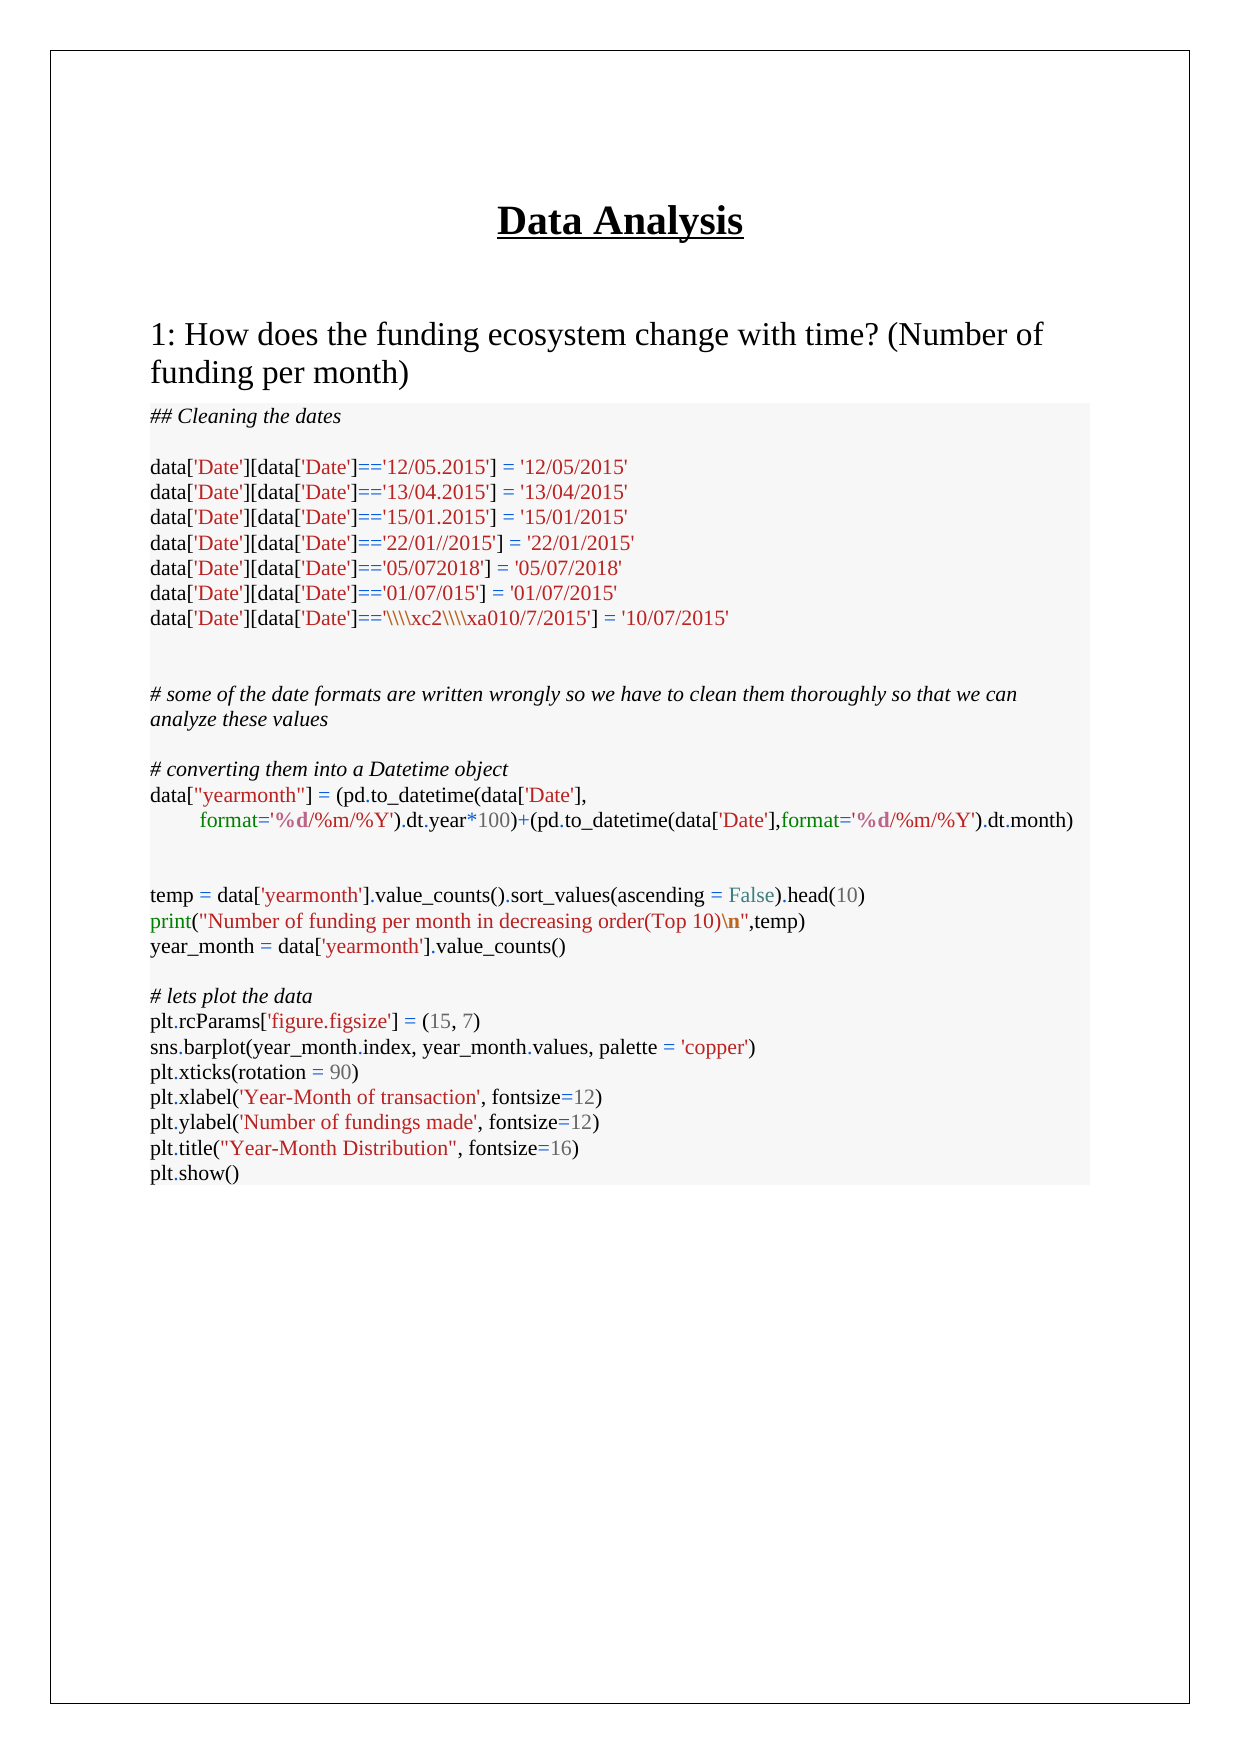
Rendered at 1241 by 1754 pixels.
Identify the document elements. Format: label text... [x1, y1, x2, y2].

text plt.title("Year-Month Distribution", fontsize=16) [150, 1134, 1090, 1160]
text 1: How does the funding ecosystem change with time? (Number of funding per month) [150, 314, 1090, 391]
text plt.rcParams['figure.figsize'] = (15, 7) [150, 1008, 1090, 1034]
text sns.barplot(year_month.index, year_month.values, palette = 'copper') [150, 1034, 1090, 1059]
text data["yearmonth"] = (pd.to_datetime(data['Date'], [150, 782, 1090, 807]
text data['Date'][data['Date']=='\\\\xc2\\\\xa010/7/2015'] = '10/07/2015' [150, 605, 1090, 630]
text plt.show() [150, 1160, 1090, 1185]
text # converting them into a Datetime object [150, 756, 1090, 782]
text data['Date'][data['Date']=='01/07/015'] = '01/07/2015' [150, 580, 1090, 605]
text print("Number of funding per month in decreasing order(Top 10)\n",temp) [150, 908, 1090, 933]
text data['Date'][data['Date']=='12/05.2015'] = '12/05/2015' [150, 454, 1090, 479]
text temp = data['yearmonth'].value_counts().sort_values(ascending = False).head(10) [150, 882, 1090, 908]
text Data Analysis [150, 195, 1090, 243]
text data['Date'][data['Date']=='05/072018'] = '05/07/2018' [150, 555, 1090, 580]
text ## Cleaning the dates [150, 403, 1090, 429]
text format='%d/%m/%Y').dt.year*100)+(pd.to_datetime(data['Date'],format='%d/%m/%Y').dt.month) [150, 807, 1090, 832]
text # lets plot the data [150, 983, 1090, 1008]
text plt.xlabel('Year-Month of transaction', fontsize=12) [150, 1084, 1090, 1109]
text year_month = data['yearmonth'].value_counts() [150, 933, 1090, 958]
text plt.xticks(rotation = 90) [150, 1059, 1090, 1084]
text plt.ylabel('Number of fundings made', fontsize=12) [150, 1109, 1090, 1134]
text # some of the date formats are written wrongly so we have to clean them thoroughly so that we can analyze these values [150, 681, 1090, 731]
text data['Date'][data['Date']=='22/01//2015'] = '22/01/2015' [150, 529, 1090, 555]
text data['Date'][data['Date']=='15/01.2015'] = '15/01/2015' [150, 504, 1090, 529]
text data['Date'][data['Date']=='13/04.2015'] = '13/04/2015' [150, 479, 1090, 504]
